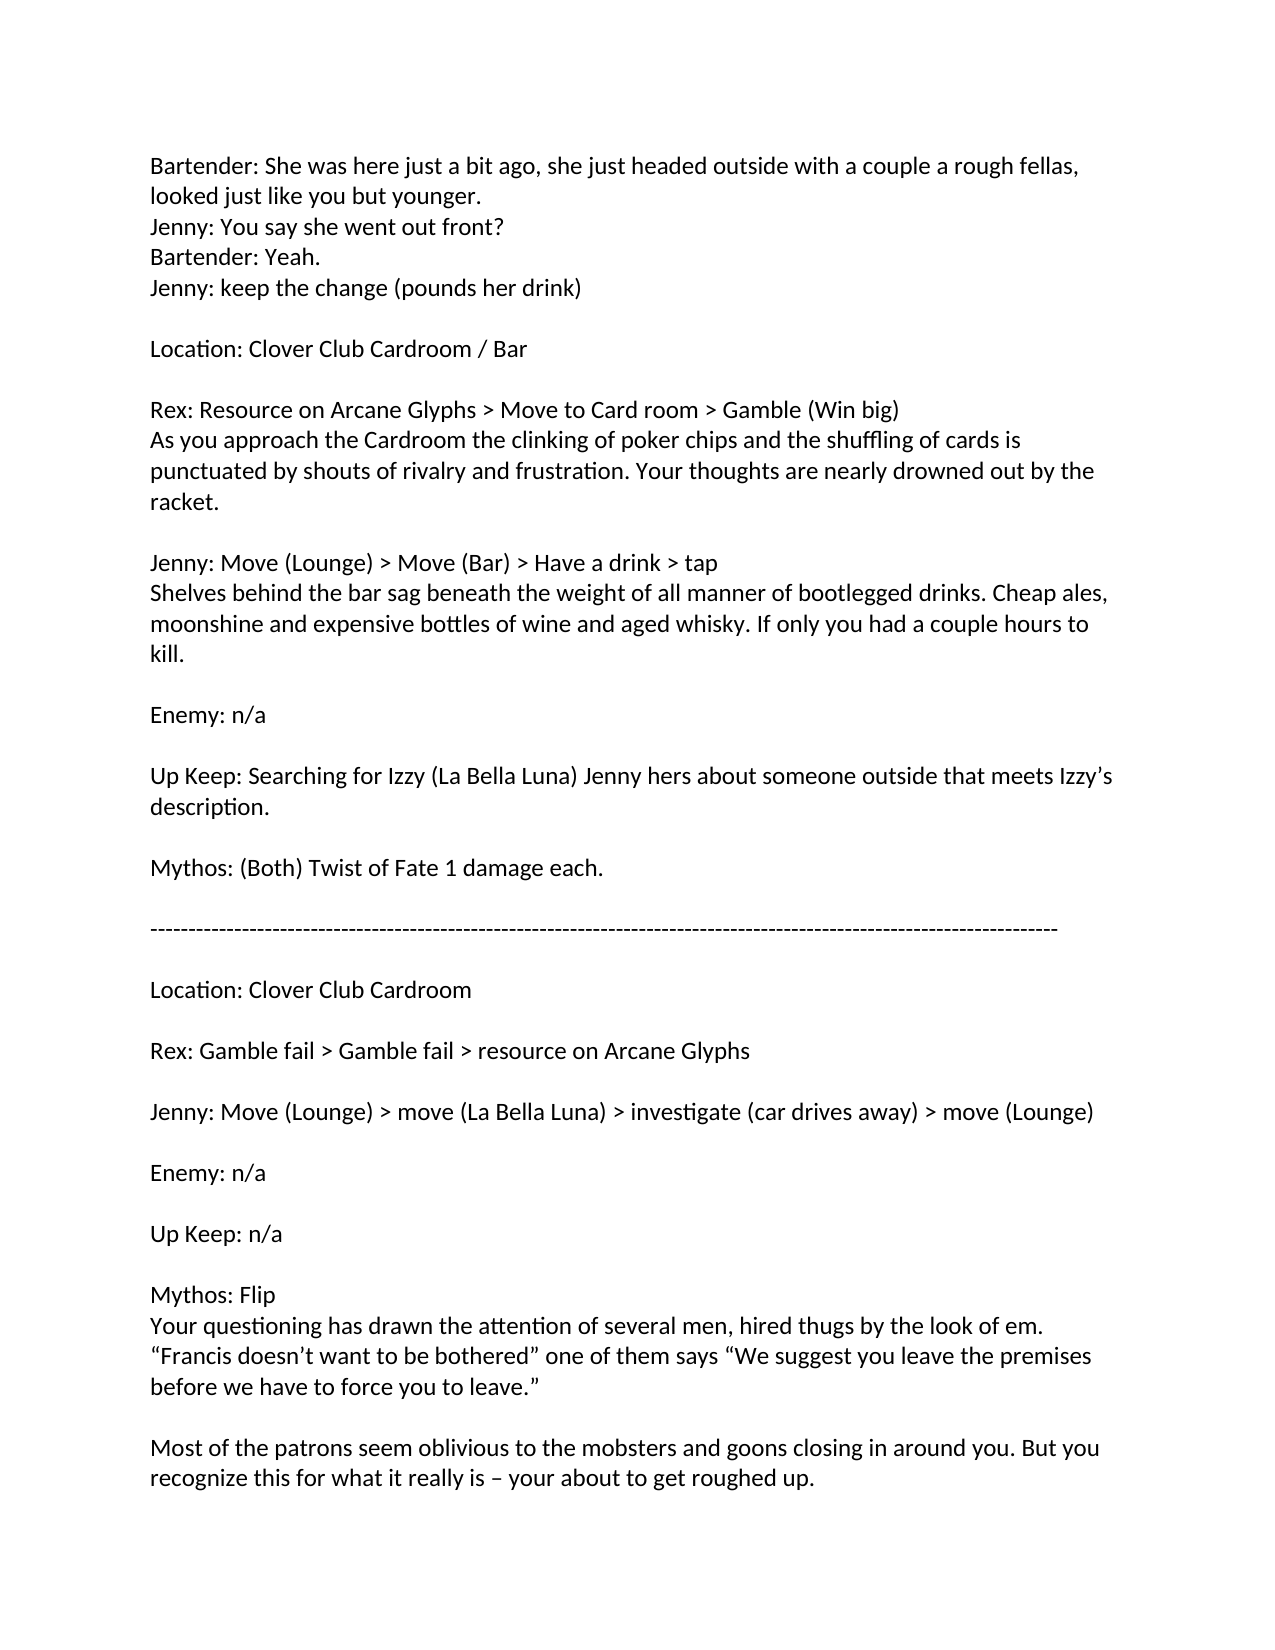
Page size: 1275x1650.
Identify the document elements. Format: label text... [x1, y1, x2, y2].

text Jenny: keep the change (pounds her drink) [150, 272, 1125, 303]
text Enemy: n/a [150, 1157, 1125, 1188]
text Shelves behind the bar sag beneath the weight of all manner of bootlegged drinks. Cheap ales, moonshine and expensive bottles of wine and aged whisky. If only you had a couple hours to kill. [150, 577, 1125, 669]
text Your questioning has drawn the attention of several men, hired thugs by the look of em. “Francis doesn’t want to be bothered” one of them says “We suggest you leave the premises before we have to force you to leave.” [150, 1310, 1125, 1401]
text Up Keep: Searching for Izzy (La Bella Luna) Jenny hers about someone outside that meets Izzy’s description. [150, 760, 1125, 821]
text Mythos: (Both) Twist of Fate 1 damage each. [150, 852, 1125, 882]
text Mythos: Flip [150, 1279, 1125, 1310]
text Bartender: She was here just a bit ago, she just headed outside with a couple a rough fellas, looked just like you but younger. [150, 150, 1125, 211]
text Bartender: Yeah. [150, 242, 1125, 272]
text Up Keep: n/a [150, 1218, 1125, 1249]
text Jenny: You say she went out front? [150, 211, 1125, 242]
text Most of the patrons seem oblivious to the mobsters and goons closing in around you. But you recognize this for what it really is – your about to get roughed up. [150, 1432, 1125, 1493]
text Location: Clover Club Cardroom [150, 974, 1125, 1004]
text Location: Clover Club Cardroom / Bar [150, 333, 1125, 364]
text As you approach the Cardroom the clinking of poker chips and the shuffling of cards is punctuated by shouts of rivalry and frustration. Your thoughts are nearly drowned out by the racket. [150, 425, 1125, 516]
text Rex: Resource on Arcane Glyphs > Move to Card room > Gamble (Win big) [150, 394, 1125, 425]
text Jenny: Move (Lounge) > Move (Bar) > Have a drink > tap [150, 547, 1125, 577]
text Jenny: Move (Lounge) > move (La Bella Luna) > investigate (car drives away) > move (Lounge) [150, 1096, 1125, 1127]
text ----------------------------------------------------------------------------------------------------------------------- [150, 913, 1125, 943]
text Enemy: n/a [150, 699, 1125, 730]
text Rex: Gamble fail > Gamble fail > resource on Arcane Glyphs [150, 1035, 1125, 1066]
